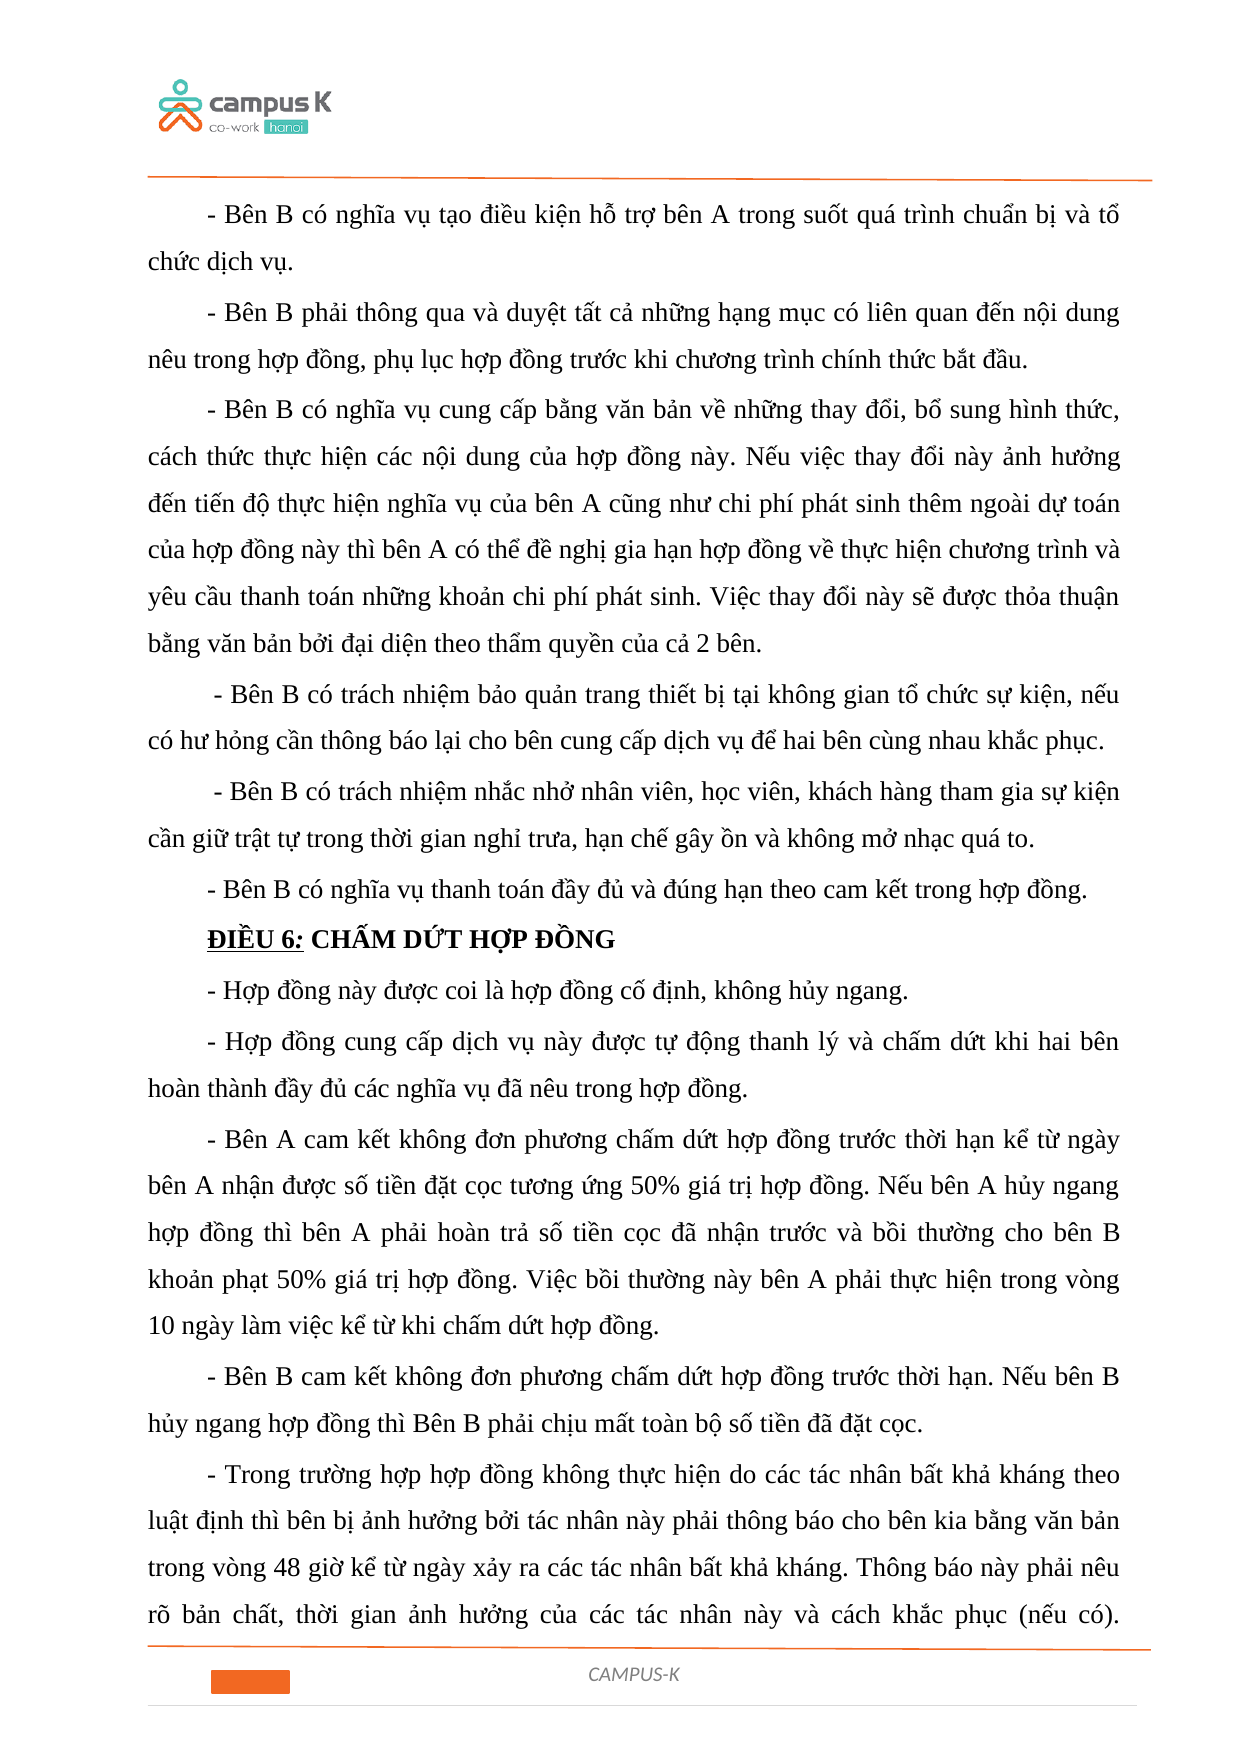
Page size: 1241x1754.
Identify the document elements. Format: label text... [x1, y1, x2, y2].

text - Bên B có trách nhiệm nhắc nhở nhân viên, học viên, khách hàng tham gia sự kiện cần giữ trật tự trong thời gian nghỉ trưa, hạn chế gây ồn và không mở nhạc quá to. [148, 775, 1122, 853]
text - Bên B có nghĩa vụ tạo điều kiện hỗ trợ bên A trong suốt quá trình chuẩn bị và tổ chức dịch vụ. [148, 199, 1122, 276]
text - Bên B phải thông qua và duyệt tất cả những hạng mục có liên quan đến nội dung nêu trong hợp đồng, phụ lục hợp đồng trước khi chương trình chính thức bắt đầu. [148, 296, 1122, 374]
text - Bên A cam kết không đơn phương chấm dứt hợp đồng trước thời hạn kể từ ngày bên A nhận được số tiền đặt cọc tương ứng 50% giá trị hợp đồng. Nếu bên A hủy ngang hợp đồng thì bên A phải hoàn trả số tiền cọc đã nhận trước và bồi thường cho bên B khoản phạt 50% giá trị hợp đồng. Việc bồi thường này bên A phải thực hiện trong vòng 10 ngày làm việc kể từ khi chấm dứt hợp đồng. [148, 1123, 1122, 1341]
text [148, 1458, 1122, 1629]
text - Hợp đồng này được coi là hợp đồng cố định, không hủy ngang. [148, 974, 1122, 1006]
text ĐIỀU 6: CHẤM DỨT HỢP ĐỒNG [148, 924, 1122, 955]
text - Bên B cam kết không đơn phương chấm dứt hợp đồng trước thời hạn. Nếu bên B hủy ngang hợp đồng thì Bên B phải chịu mất toàn bộ số tiền đã đặt cọc. [148, 1360, 1122, 1438]
text - Hợp đồng cung cấp dịch vụ này được tự động thanh lý và chấm dứt khi hai bên hoàn thành đầy đủ các nghĩa vụ đã nêu trong hợp đồng. [148, 1025, 1122, 1103]
text - Bên B có nghĩa vụ cung cấp bằng văn bản về những thay đổi, bổ sung hình thức, cách thức thực hiện các nội dung của hợp đồng này. Nếu việc thay đổi này ảnh hưởng đến tiến độ thực hiện nghĩa vụ của bên A cũng như chi phí phát sinh thêm ngoài dự toán của hợp đồng này thì bên A có thể đề nghị gia hạn hợp đồng về thực hiện chương trình và yêu cầu thanh toán những khoản chi phí phát sinh. Việc thay đổi này sẽ được thỏa thuận bằng văn bản bởi đại diện theo thẩm quyền của cả 2 bên. [148, 394, 1122, 658]
text - Bên B có nghĩa vụ thanh toán đầy đủ và đúng hạn theo cam kết trong hợp đồng. [148, 873, 1122, 904]
text - Bên B có trách nhiệm bảo quản trang thiết bị tại không gian tổ chức sự kiện, nếu có hư hỏng cần thông báo lại cho bên cung cấp dịch vụ để hai bên cùng nhau khắc phục. [148, 678, 1122, 756]
picture [158, 79, 332, 134]
